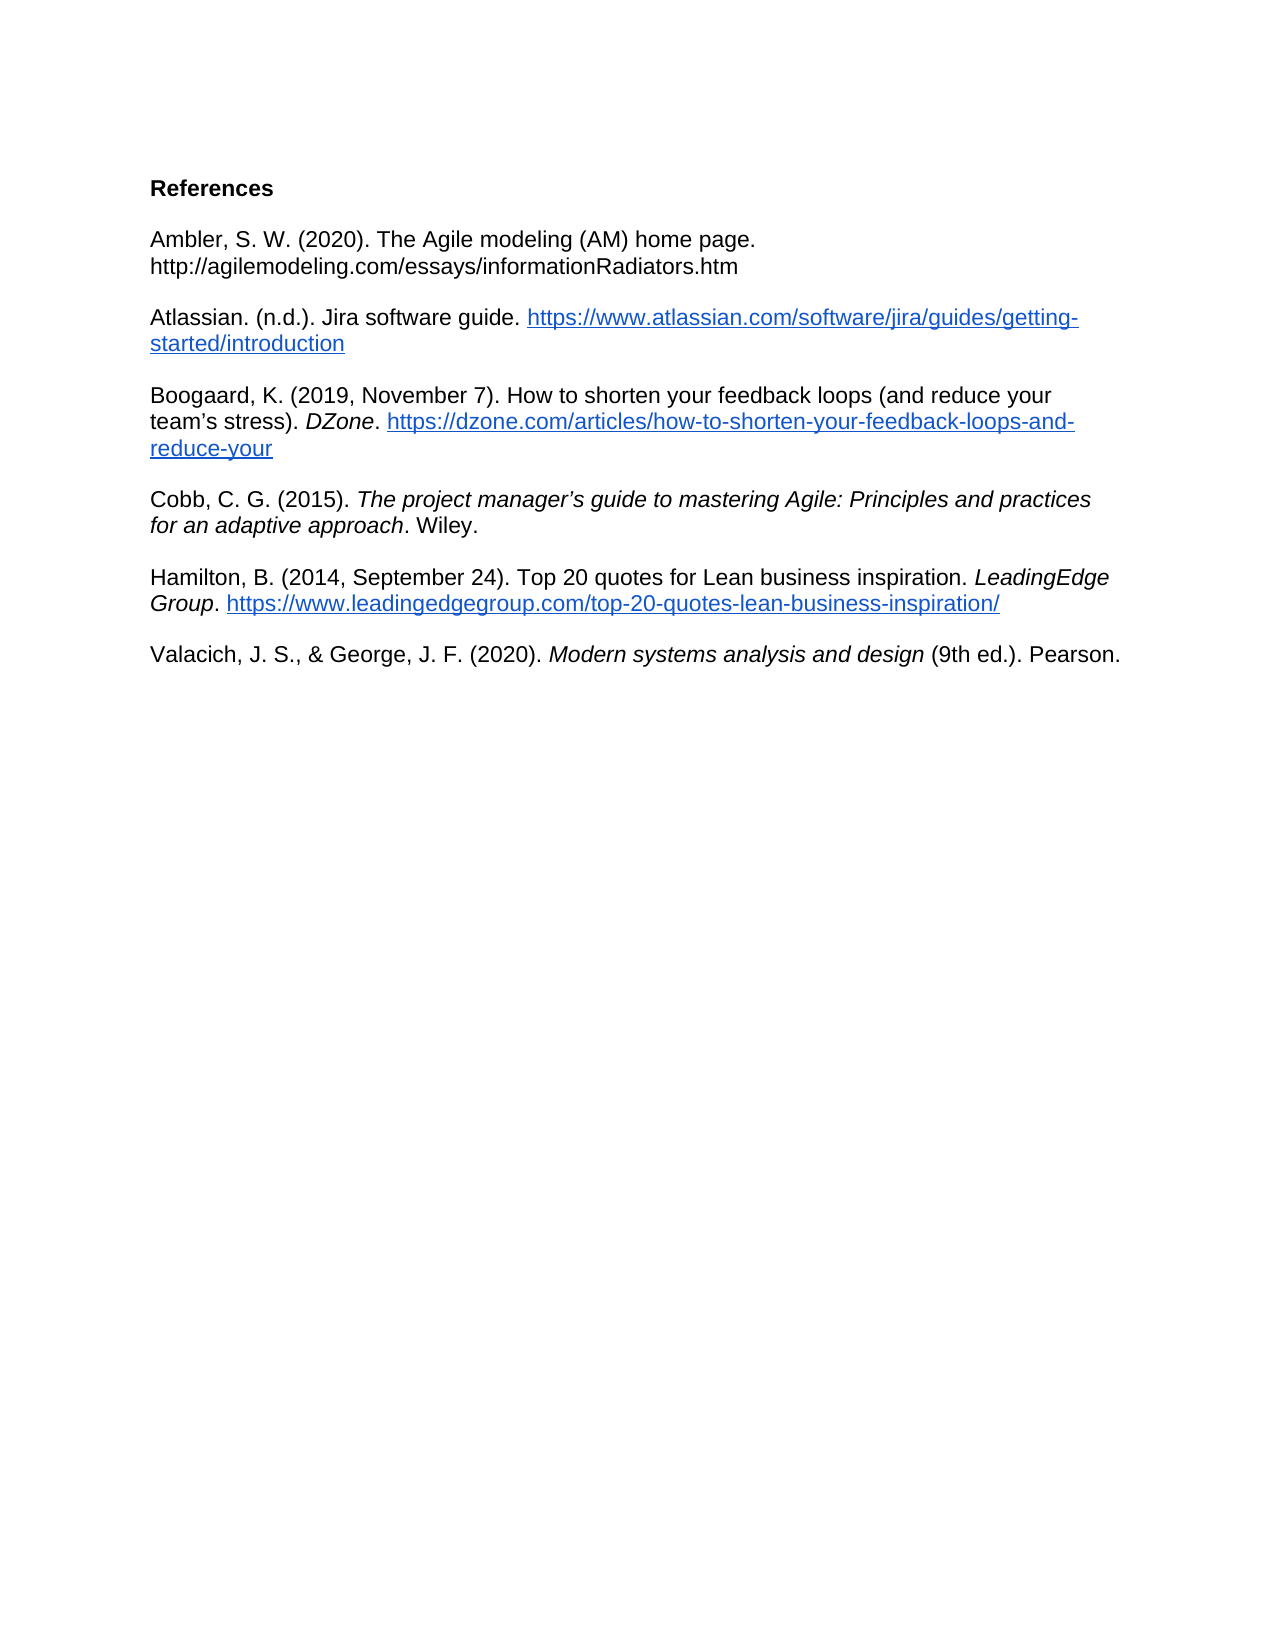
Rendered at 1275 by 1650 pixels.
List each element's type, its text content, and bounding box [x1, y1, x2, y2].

text Cobb, C. G. (2015). The project manager’s guide to mastering Agile: Principles and practices for an adaptive approach. Wiley. [150, 486, 1125, 538]
text Atlassian. (n.d.). Jira software guide. https://www.atlassian.com/software/jira/guides/getting-started/introduction [150, 304, 1125, 357]
text References [150, 175, 1125, 201]
text Boogaard, K. (2019, November 7). How to shorten your feedback loops (and reduce your team’s stress). DZone. https://dzone.com/articles/how-to-shorten-your-feedback-loops-and-reduce-your [150, 382, 1125, 461]
text Valacich, J. S., & George, J. F. (2020). Modern systems analysis and design (9th ed.). Pearson. [150, 641, 1125, 668]
text Ambler, S. W. (2020). The Agile modeling (AM) home page. http://agilemodeling.com/essays/informationRadiators.htm [150, 226, 1125, 279]
text Hamilton, B. (2014, September 24). Top 20 quotes for Lean business inspiration. LeadingEdge Group. https://www.leadingedgegroup.com/top-20-quotes-lean-business-inspiration/ [150, 563, 1125, 616]
